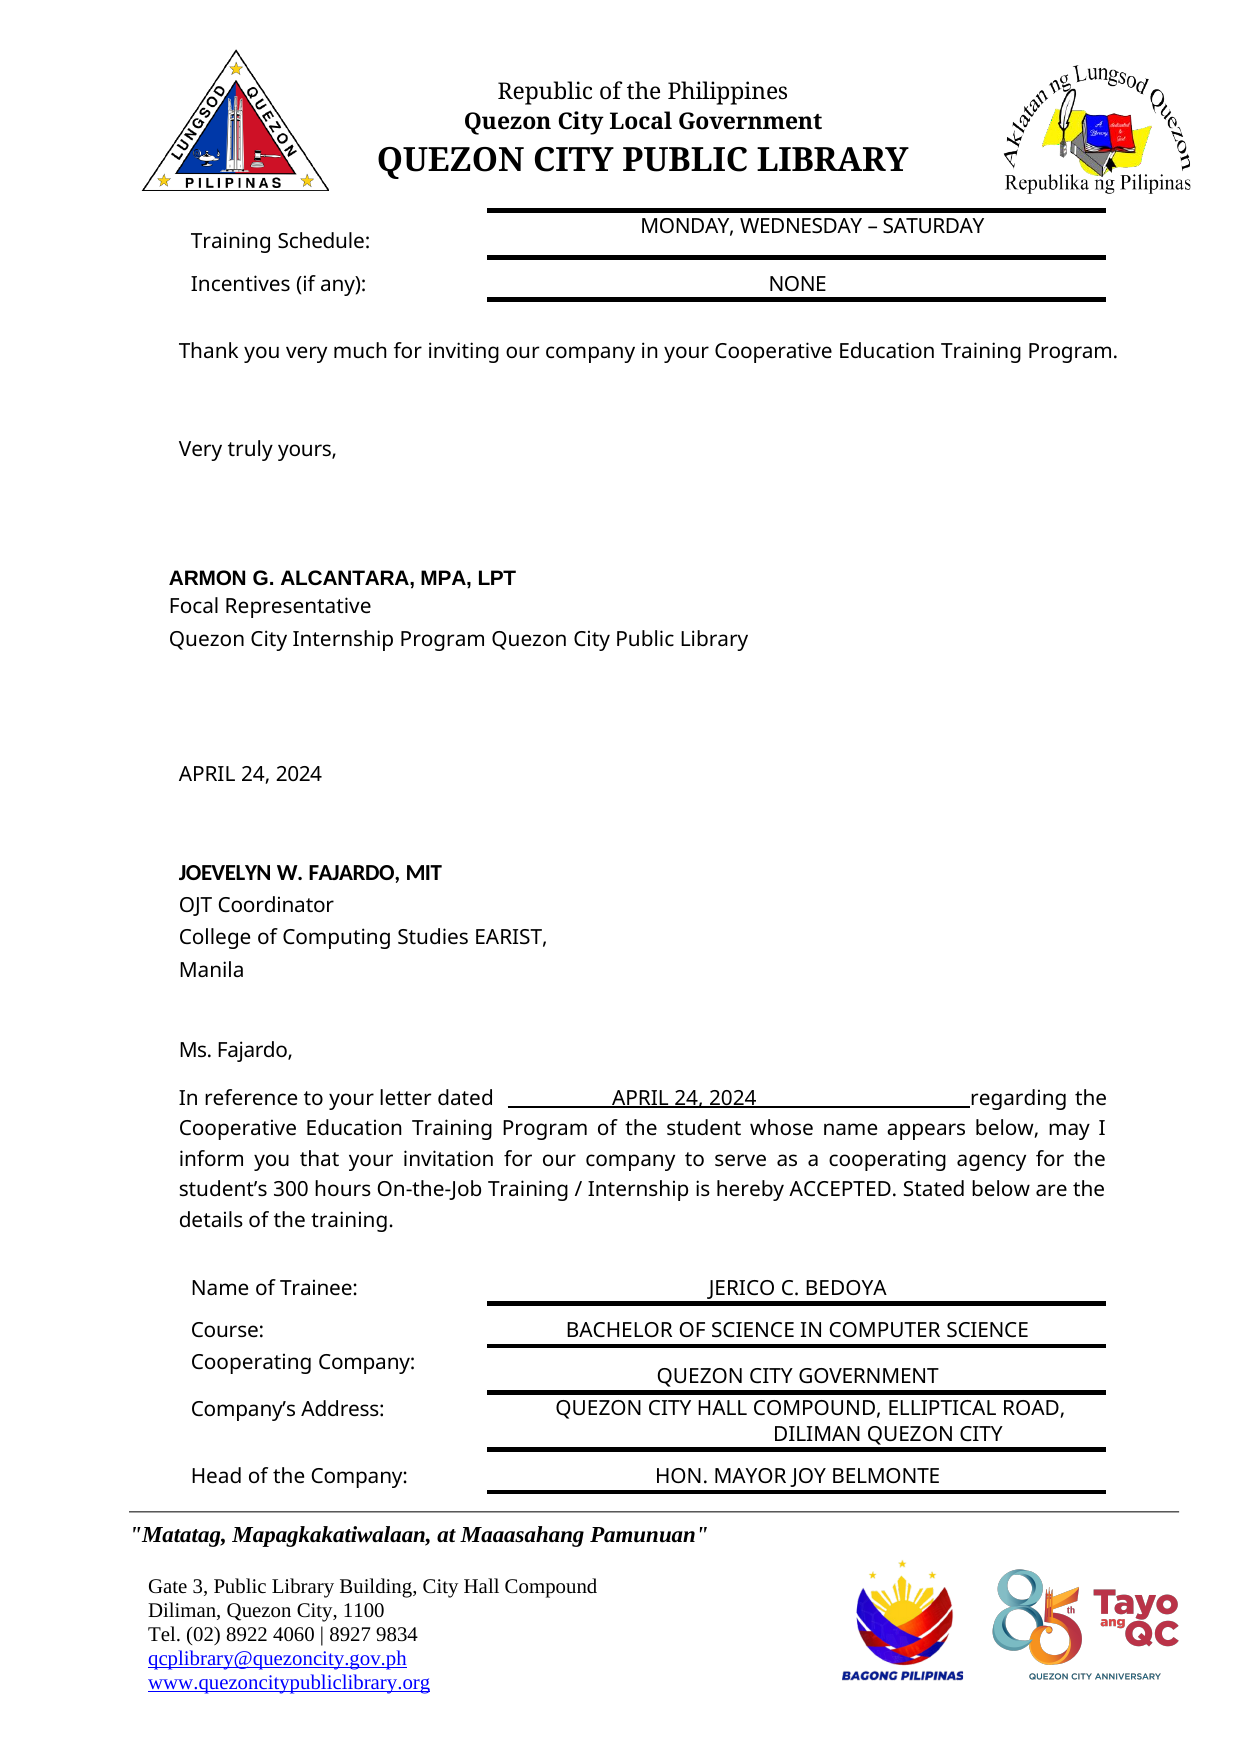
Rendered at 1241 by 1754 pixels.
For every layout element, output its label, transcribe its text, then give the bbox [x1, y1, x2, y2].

text Very truly yours, [178, 434, 1119, 463]
table_cell QUEZON CITY HALL COMPOUND, ELLIPTICAL ROAD, DILIMAN QUEZON CITY [487, 1395, 1106, 1447]
table_cell QUEZON CITY GOVERNMENT [487, 1348, 1106, 1390]
table_cell Company’s Address: [185, 1390, 487, 1447]
table_cell Course: [185, 1301, 487, 1343]
table_cell NONE [487, 260, 1106, 297]
text Quezon City Internship Program Quezon City Public Library [169, 624, 1007, 653]
table_cell BACHELOR OF SCIENCE IN COMPUTER SCIENCE [487, 1306, 1106, 1343]
text Thank you very much for inviting our company in your Cooperative Education Training Program. [178, 336, 1119, 365]
table_cell Training Schedule: [185, 208, 487, 255]
text APRIL 24, 2024 [178, 759, 1119, 788]
text Ms. Fajardo, [178, 1035, 1119, 1064]
table_header Name of Trainee: [185, 1275, 487, 1301]
table_header JERICO C. BEDOYA [487, 1275, 1106, 1301]
picture [973, 1562, 1198, 1689]
table_cell MONDAY, WEDNESDAY – SATURDAY [487, 213, 1106, 255]
picture [141, 49, 329, 191]
picture [841, 1558, 964, 1681]
subtitle JOEVELYN W. FAJARDO, MIT [178, 858, 1119, 886]
text In reference to your letter dated APRIL 24, 2024 regarding the Cooperative Education Training Program of the student whose name appears below, may I inform you that your invitation for our company to serve as a cooperating agency for the student’s 300 hours On-the-Job Training / Internship is hereby ACCEPTED. Stated below are the details of the training. [178, 1083, 1107, 1234]
text College of Computing Studies EARIST, Manila [178, 922, 565, 983]
picture [1003, 64, 1191, 194]
table_cell Cooperating Company: [185, 1344, 487, 1390]
text OJT Coordinator [178, 890, 1119, 918]
table_cell HON. MAYOR JOY BELMONTE [487, 1452, 1106, 1489]
table_cell Incentives (if any): [185, 255, 487, 297]
text ARMON G. ALCANTARA, MPA, LPT [169, 565, 1119, 589]
text Focal Representative [169, 591, 1007, 620]
table_cell Head of the Company: [185, 1447, 487, 1489]
